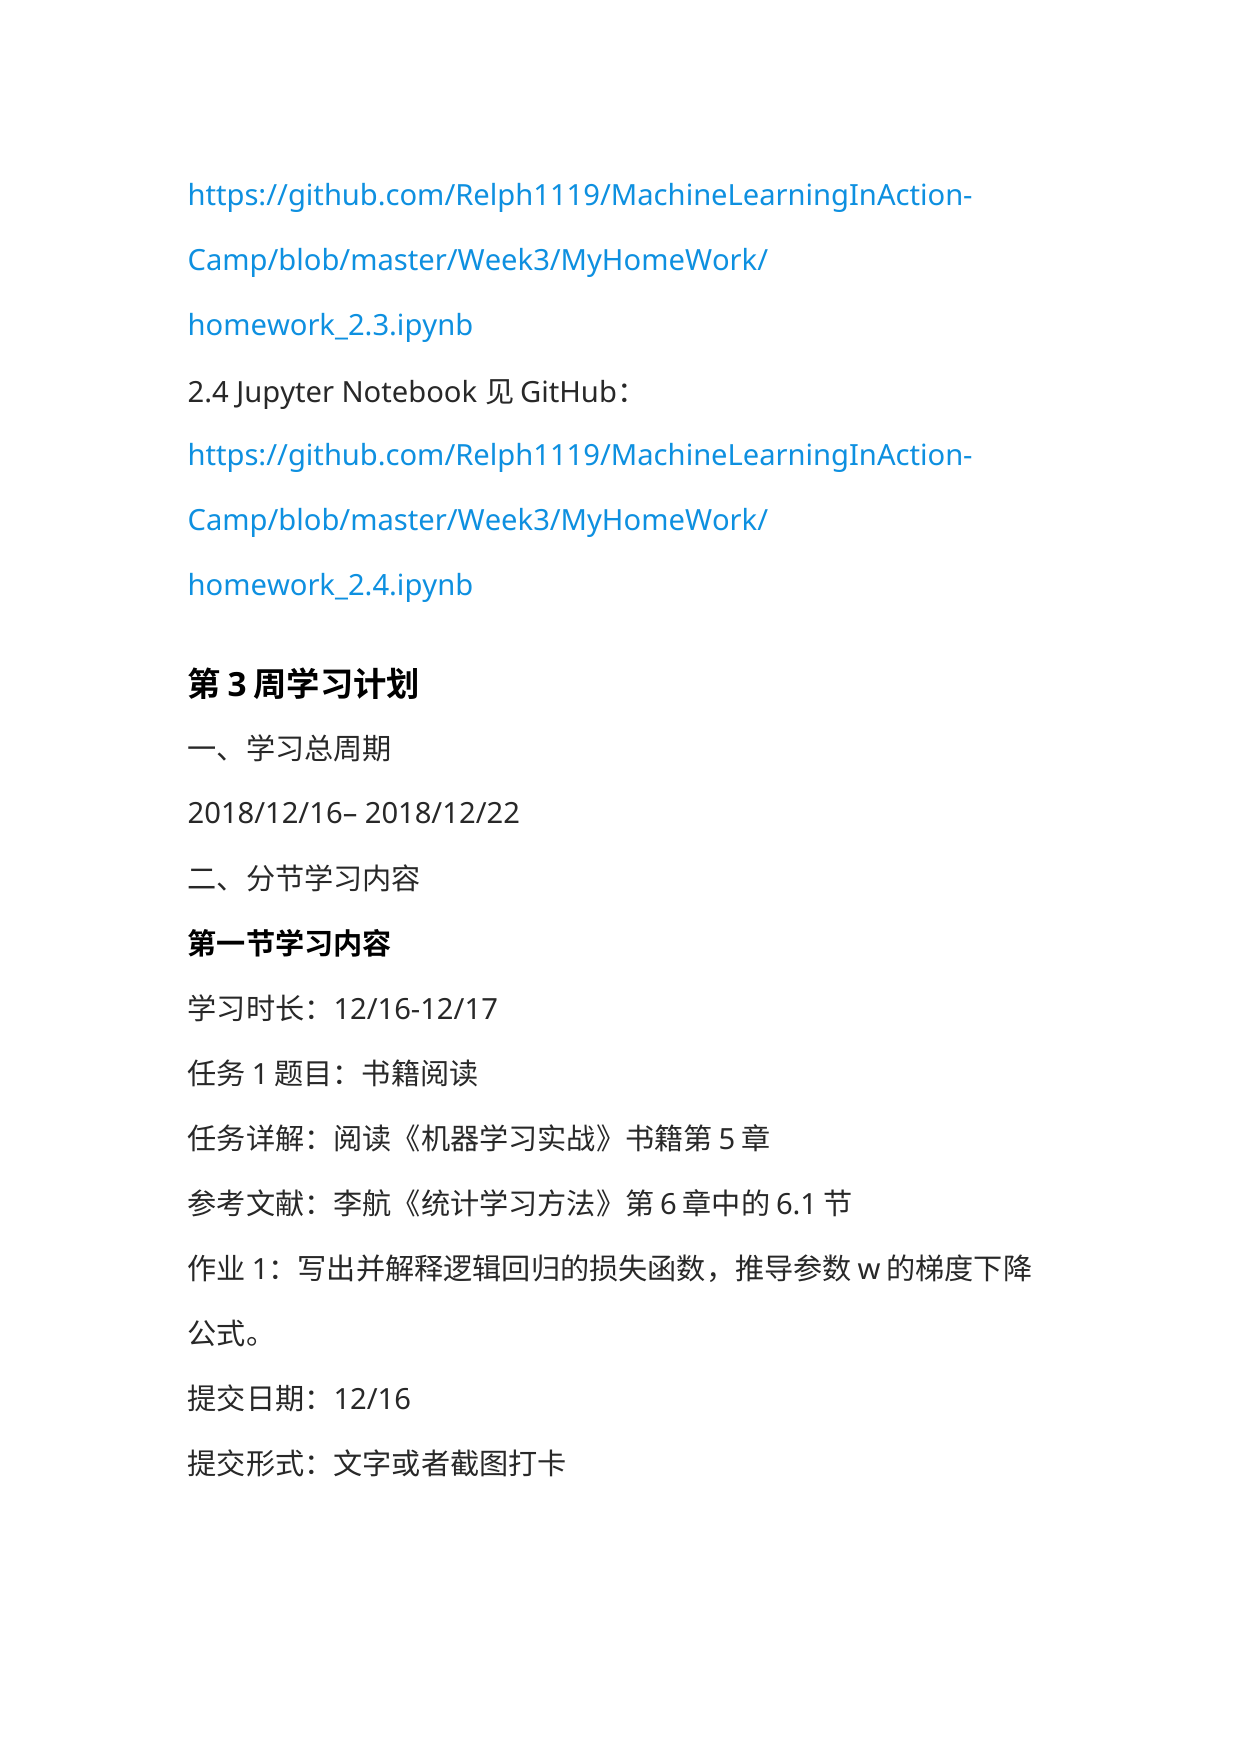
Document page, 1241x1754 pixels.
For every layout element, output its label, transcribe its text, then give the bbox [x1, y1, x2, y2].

text https://github.com/Relph1119/MachineLearningInAction-Camp/blob/master/Week3/MyHomeWork/homework_2.4.ipynb [187, 422, 1053, 617]
text 二、分节学习内容 [187, 844, 1053, 909]
subtitle 第一节学习内容 [187, 909, 1053, 974]
text 2.4 Jupyter Notebook 见GitHub： [187, 357, 1053, 422]
text 作业1：写出并解释逻辑回归的损失函数，推导参数w的梯度下降公式。 [187, 1234, 1053, 1364]
text https://github.com/Relph1119/MachineLearningInAction-Camp/blob/master/Week3/MyHomeWork/homework_2.3.ipynb [187, 162, 1053, 357]
subtitle 第3周学习计划 [187, 649, 1053, 714]
text 任务1题目：书籍阅读 [187, 1039, 1053, 1104]
text 一、学习总周期 [187, 714, 1053, 779]
text 提交日期：12/16 [187, 1364, 1053, 1429]
text 提交形式：文字或者截图打卡 [187, 1429, 1053, 1494]
text 2018/12/16– 2018/12/22 [187, 779, 1053, 844]
text 参考文献：李航《统计学习方法》第6章中的6.1节 [187, 1169, 1053, 1234]
text 任务详解：阅读《机器学习实战》书籍第5章 [187, 1104, 1053, 1169]
text 学习时长：12/16-12/17 [187, 974, 1053, 1039]
